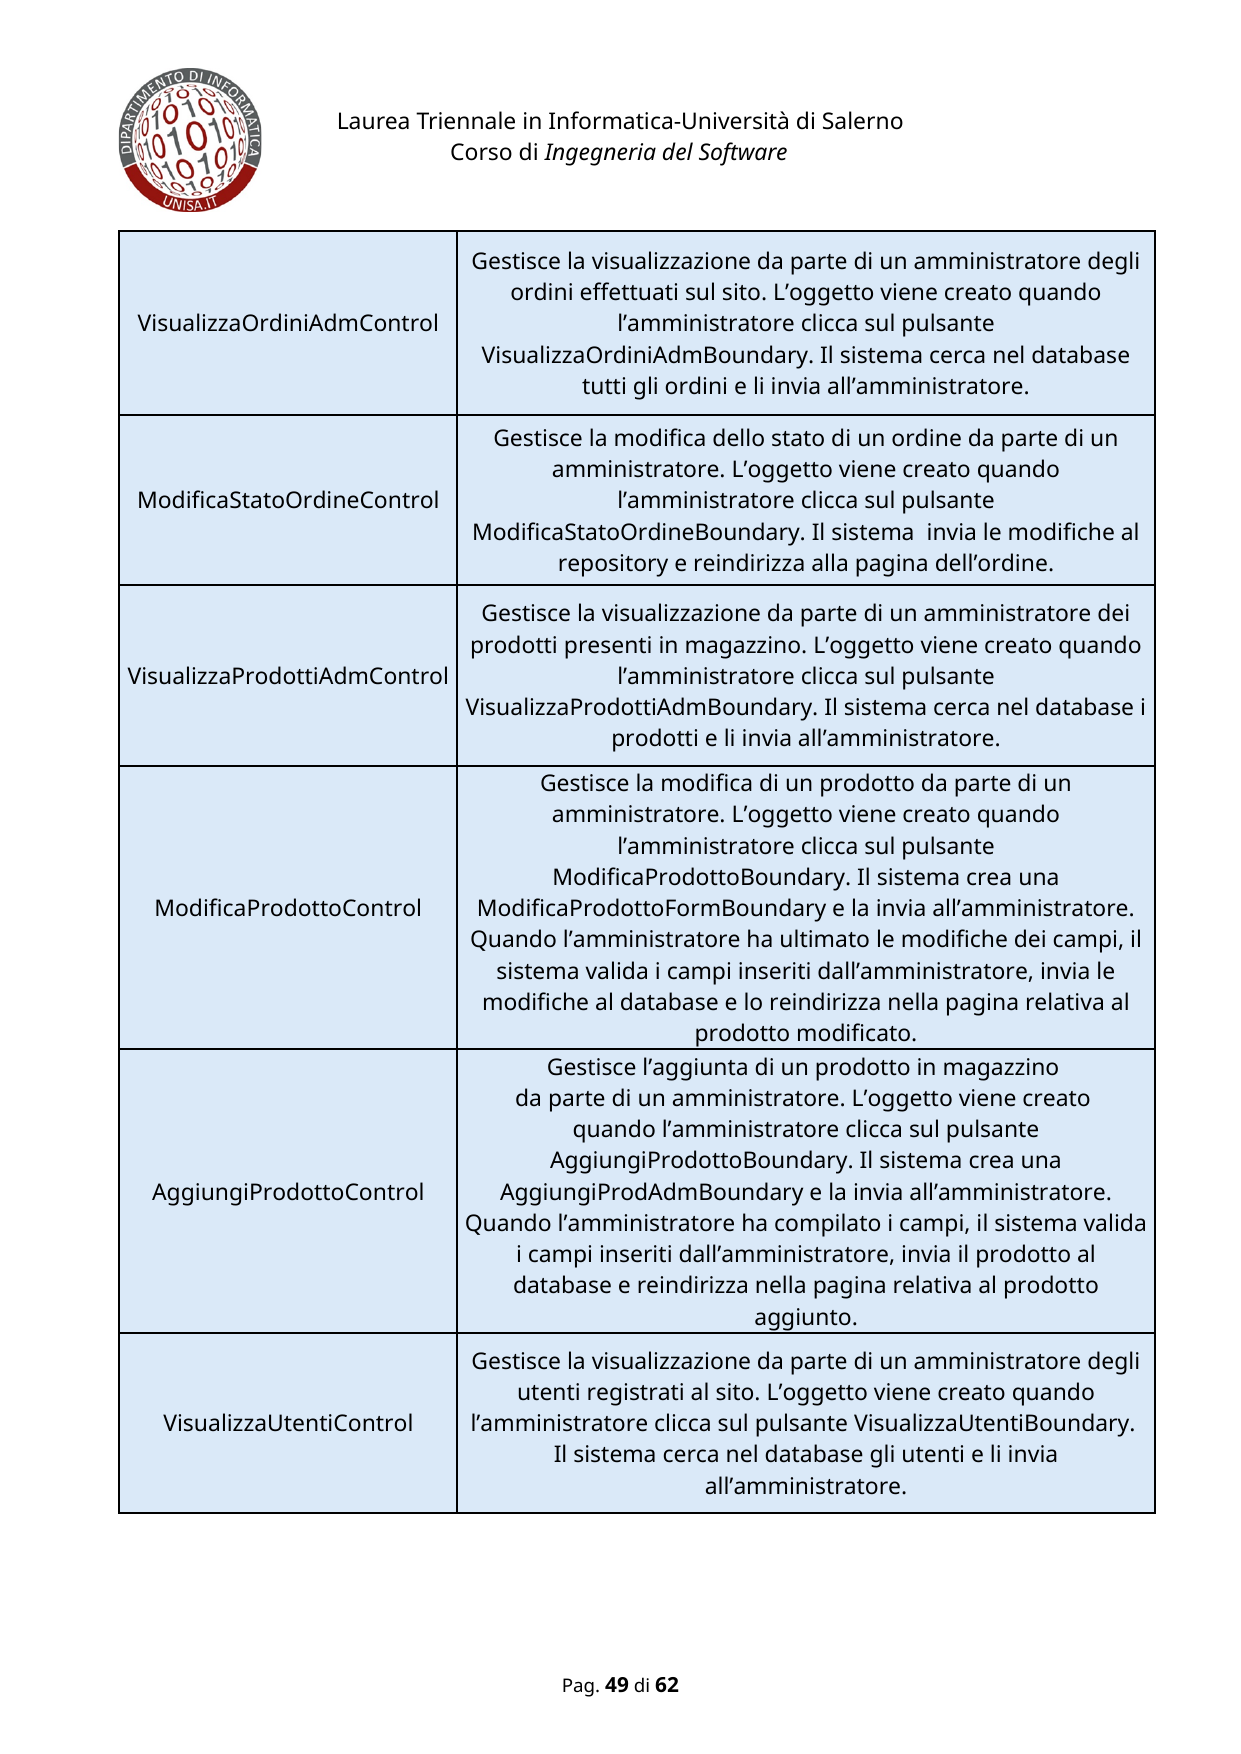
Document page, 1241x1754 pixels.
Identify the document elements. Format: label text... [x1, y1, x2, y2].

table_cell Gestisce la visualizzazione da parte di un amministratore degli ordini effettuati sul sito. L’oggetto viene creato quando l’amministratore clicca sul pulsante VisualizzaOrdiniAdmBoundary. Il sistema cerca nel database tutti gli ordini e li invia all’amministratore. [458, 232, 1154, 414]
picture [118, 68, 262, 212]
table_cell Gestisce la visualizzazione da parte di un amministratore dei prodotti presenti in magazzino. L’oggetto viene creato quando l’amministratore clicca sul pulsante VisualizzaProdottiAdmBoundary. Il sistema cerca nel database i prodotti e li invia all’amministratore. [458, 586, 1154, 765]
table_cell VisualizzaOrdiniAdmControl [120, 232, 456, 414]
table_cell AggiungiProdottoControl [120, 1050, 456, 1332]
table_cell Gestisce l’aggiunta di un prodotto in magazzino da parte di un amministratore. L’oggetto viene creato quando l’amministratore clicca sul pulsante AggiungiProdottoBoundary. Il sistema crea una AggiungiProdAdmBoundary e la invia all’amministratore. Quando l’amministratore ha compilato i campi, il sistema valida i campi inseriti dall’amministratore, invia il prodotto al database e reindirizza nella pagina relativa al prodotto aggiunto. [458, 1050, 1154, 1332]
table_cell Gestisce la visualizzazione da parte di un amministratore degli utenti registrati al sito. L’oggetto viene creato quando l’amministratore clicca sul pulsante VisualizzaUtentiBoundary. Il sistema cerca nel database gli utenti e li invia all’amministratore. [458, 1334, 1154, 1512]
table_cell Gestisce la modifica di un prodotto da parte di un amministratore. L’oggetto viene creato quando l’amministratore clicca sul pulsante ModificaProdottoBoundary. Il sistema crea una ModificaProdottoFormBoundary e la invia all’amministratore. Quando l’amministratore ha ultimato le modifiche dei campi, il sistema valida i campi inseriti dall’amministratore, invia le modifiche al database e lo reindirizza nella pagina relativa al prodotto modificato. [458, 767, 1154, 1048]
table_cell ModificaStatoOrdineControl [120, 416, 456, 584]
table_cell ModificaProdottoControl [120, 767, 456, 1048]
table_cell Gestisce la modifica dello stato di un ordine da parte di un amministratore. L’oggetto viene creato quando l’amministratore clicca sul pulsante ModificaStatoOrdineBoundary. Il sistema invia le modifiche al repository e reindirizza alla pagina dell’ordine. [458, 416, 1154, 584]
table_cell VisualizzaUtentiControl [120, 1334, 456, 1512]
table_cell VisualizzaProdottiAdmControl [120, 586, 456, 765]
